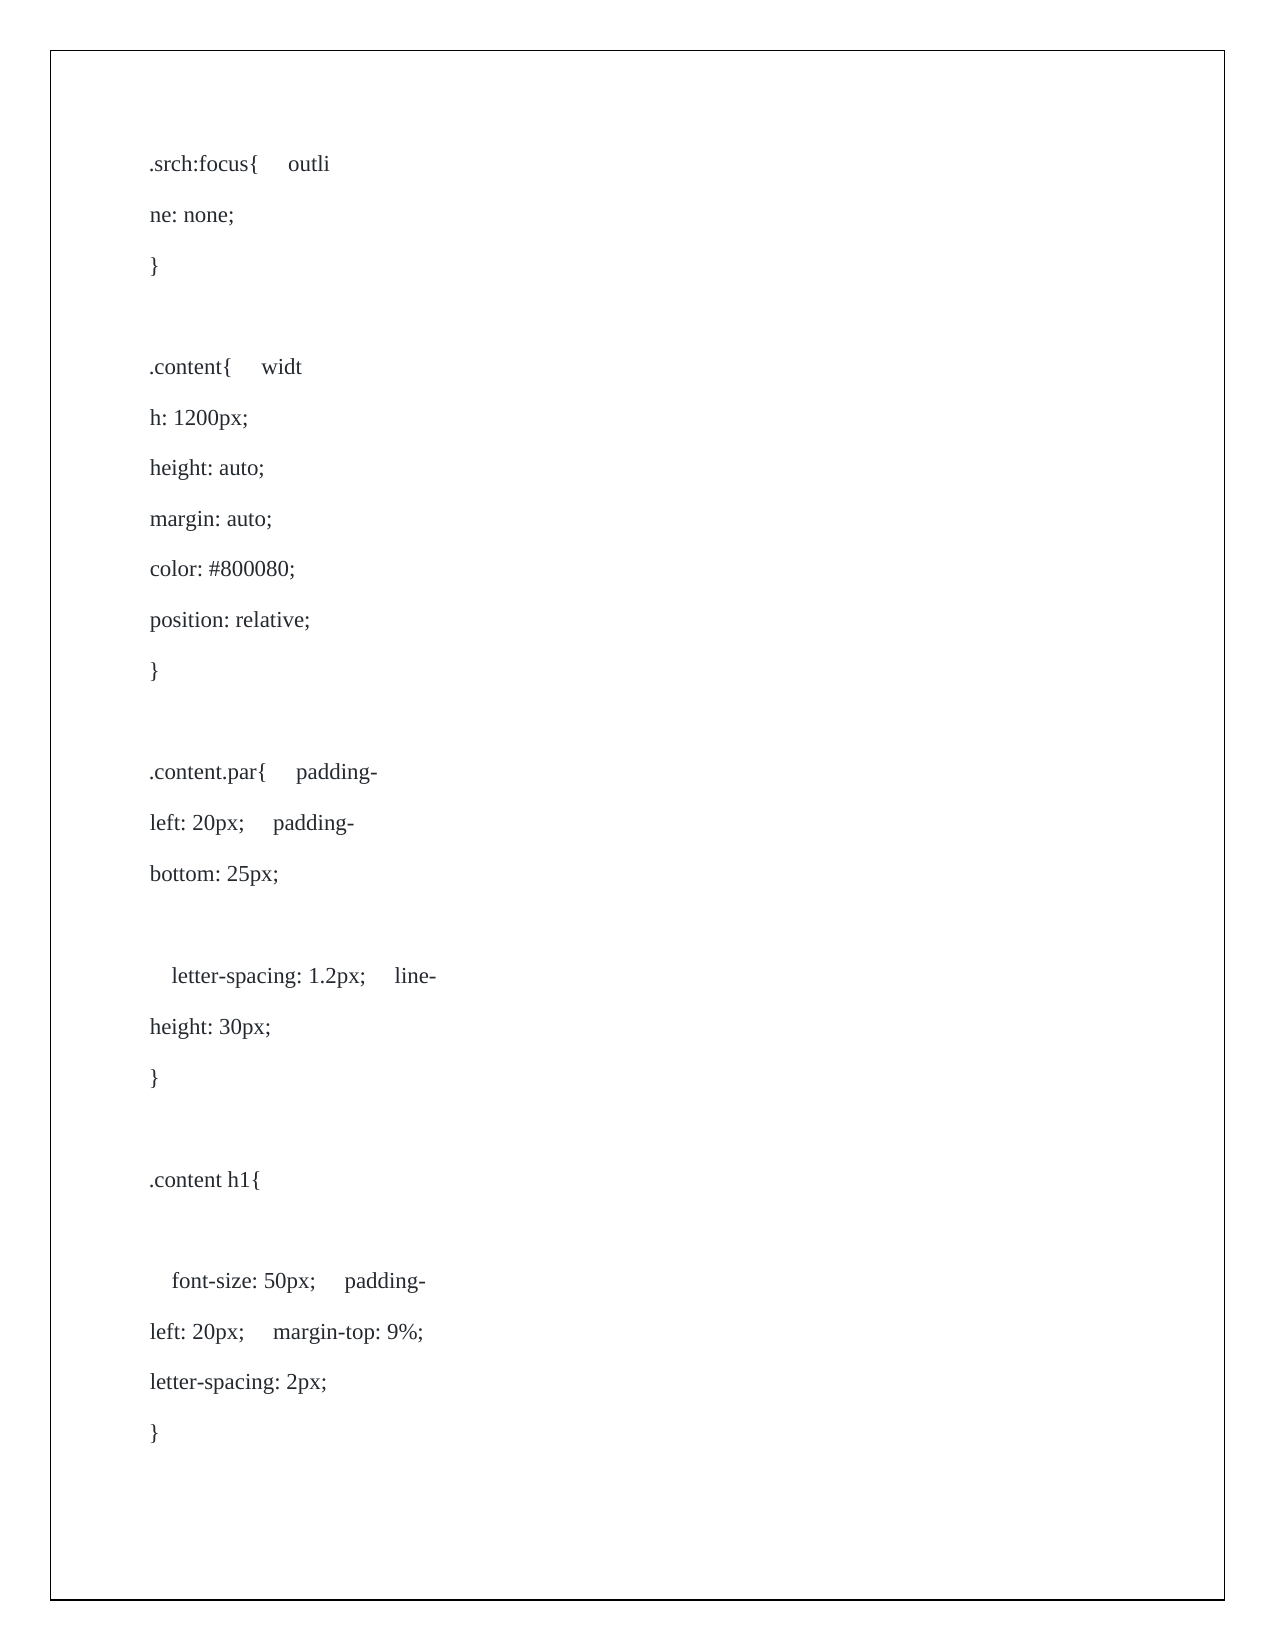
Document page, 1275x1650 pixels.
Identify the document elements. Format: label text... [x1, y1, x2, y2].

text .content{ width: 1200px; height: auto; margin: auto; color: #800080; position: relative; [148, 353, 312, 632]
text .srch:focus{ outline: none; [148, 150, 336, 227]
text } [148, 1419, 1043, 1445]
text font-size: 50px; padding-left: 20px; margin-top: 9%; letter-spacing: 2px; [148, 1267, 441, 1395]
text .content h1{ [148, 1166, 1043, 1192]
text letter-spacing: 1.2px; line-height: 30px; [148, 962, 478, 1039]
text } [148, 252, 1043, 278]
text } [148, 1064, 1043, 1090]
text } [148, 657, 1043, 683]
text .content.par{ padding-left: 20px; padding-bottom: 25px; [148, 758, 393, 886]
